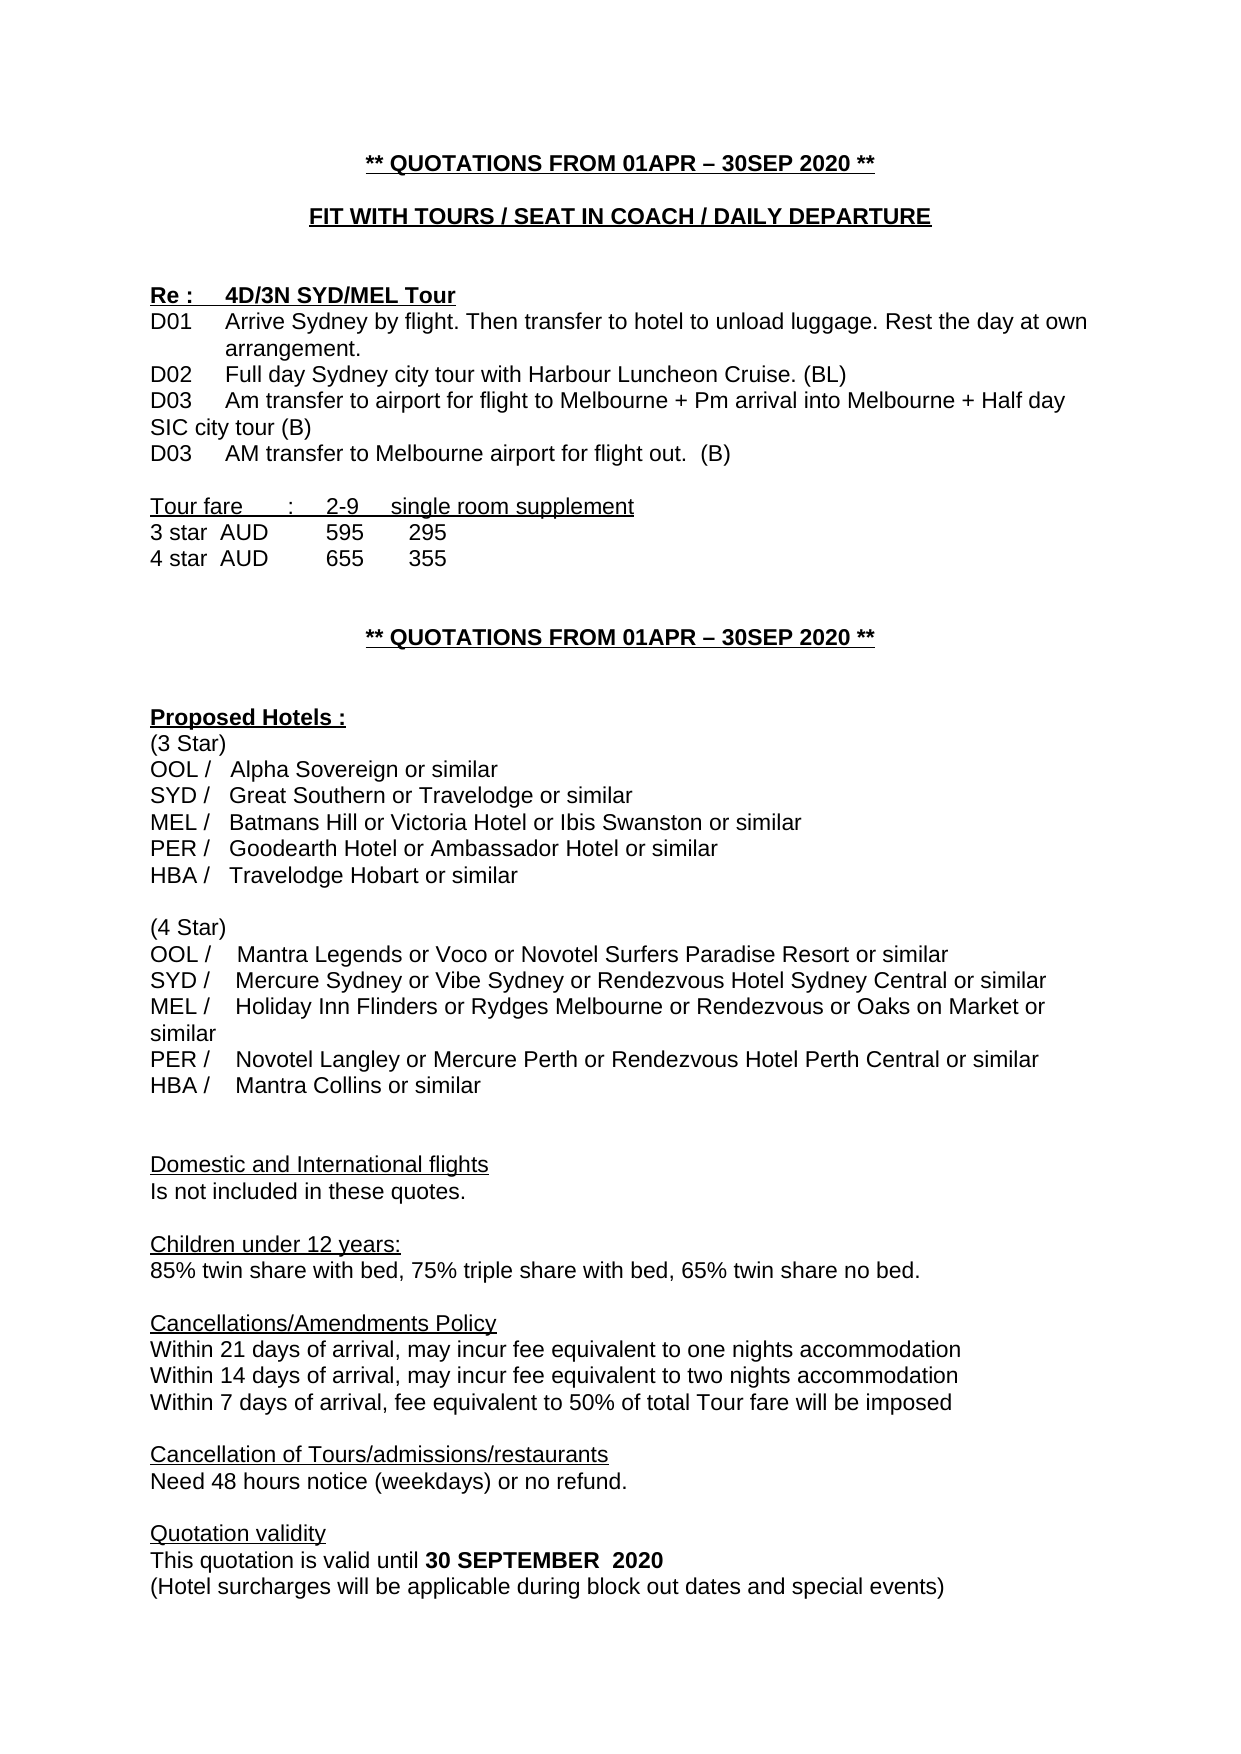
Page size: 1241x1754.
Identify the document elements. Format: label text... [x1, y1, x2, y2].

text (Hotel surcharges will be applicable during block out dates and special events) [150, 1573, 1090, 1599]
text D03 Am transfer to airport for flight to Melbourne + Pm arrival into Melbourne + Half day SIC city tour (B) [150, 387, 1090, 440]
text 4 star AUD 655 355 [150, 545, 1090, 572]
text Domestic and International flights [150, 1151, 1090, 1178]
text ** QUOTATIONS FROM 01APR – 30SEP 2020 ** [150, 150, 1090, 176]
text fare : 2-9 single room supplement [150, 493, 1090, 519]
text Is not included in these quotes. [150, 1178, 1090, 1204]
text Need 48 hours notice (weekdays) or no refund. [150, 1468, 1090, 1494]
text This quoton is valid until 30 SEPTEMBER 2020 [150, 1547, 1090, 1573]
text SYD / Mercure Sydney or Vibe Sydney or Rendezvous Hotel Sydney Central or similar [150, 967, 1090, 993]
text HBA / Mantra Collins or similar [150, 1072, 1090, 1099]
text Cancellon of Tours/admissions/restaurs [150, 1441, 1090, 1468]
text OOL / Mantra Legends or Voco or Novotel Surfers Paradise Resort or similar [150, 941, 1090, 967]
text Re : 4D/3N SYD/MEL Tour [150, 282, 1090, 308]
text MEL / Batmans Hill or Victoria Hotel or Ibis Swanston or similar [150, 809, 1090, 835]
text D03 AM transfer to Melbourne airport for flight out. (B) [150, 440, 1090, 466]
text MEL / Holiday Inn Flinders or Rydges Melbourne or Rendezvous or Oaks on Market or similar [150, 993, 1090, 1046]
text Cancellons/Amendments Policy [150, 1309, 1090, 1336]
text Within 14 days of arrival, may incur fee equivalent to two nights accommodon [150, 1362, 1090, 1389]
text D02 Full day Sydney city tour with Harbour Luncheon Cruise. (BL) [150, 361, 1090, 387]
text Proposed Hotels : [150, 703, 1090, 730]
text ** QUOTATIONS FROM 01APR – 30SEP 2020 ** [150, 624, 1090, 651]
text D01 Arrive Sydney by flight. Then transfer to hotel to unload luggage. Rest the day at own arrangement. [150, 308, 1090, 361]
text Quoton validity [150, 1520, 1090, 1547]
text OOL / Alpha Sovereign or similar [150, 756, 1090, 782]
text / Goodearth Hotel or Ambassador Hotel or similar [150, 835, 1090, 862]
text (3 Star) [150, 730, 1090, 756]
text HBA / Travelodge Hobart or similar [150, 862, 1090, 888]
text 3 star AUD 595 295 [150, 519, 1090, 545]
text (4 Star) [150, 914, 1090, 941]
text SYD / Great Southern or Travelodge or similar [150, 782, 1090, 809]
text Within 21 days of arrival, may incur fee equivalent to one nights accommodon [150, 1336, 1090, 1362]
text PER / Novotel Langley or Mercure Perth or Rendezvous Hotel Perth Central or similar [150, 1046, 1090, 1072]
text FIT WITH TOURS / SEAT IN COACH / DAILY DEPARTURE [150, 203, 1090, 229]
text Children under 12 years: [150, 1231, 1090, 1257]
text Within 7 days of arrival, fee equivalent to 50% of total Tour fare will be imposed [150, 1389, 1090, 1415]
text 85% twin share with bed, 75% triple share with bed, 65% twin share no bed. [150, 1257, 1090, 1283]
